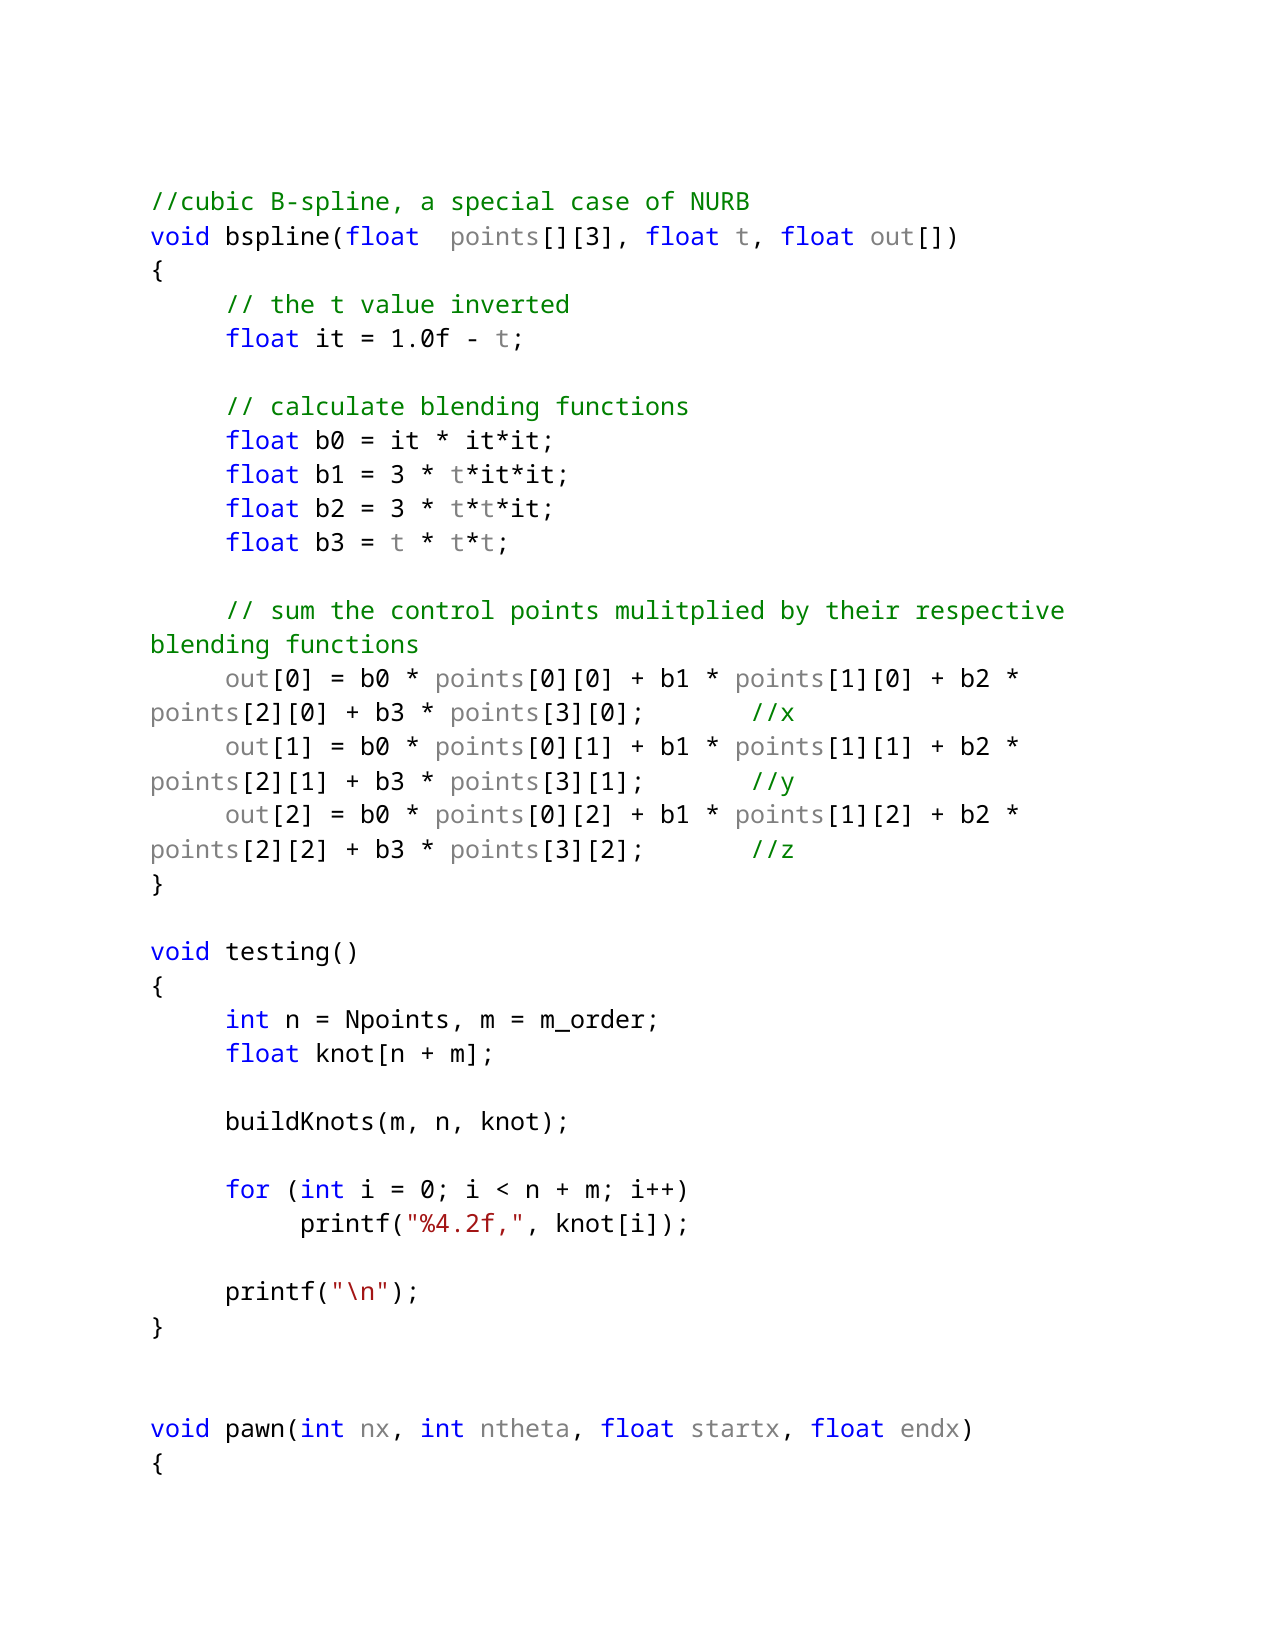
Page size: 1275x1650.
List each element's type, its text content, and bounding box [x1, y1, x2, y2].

text float b1 = 3 * t*it*it; [150, 457, 1125, 491]
text } [150, 865, 1125, 899]
text float b3 = t * t*t; [150, 525, 1125, 559]
text out[2] = b0 * points[0][2] + b1 * points[1][2] + b2 * points[2][2] + b3 * points[3][2]; //z [150, 797, 1125, 865]
text for (int i = 0; i < n + m; i++) [150, 1172, 1125, 1206]
text // calculate blending functions [150, 388, 1125, 422]
text buildKnots(m, n, knot); [150, 1104, 1125, 1138]
text printf("%4.2f,", knot[i]); [150, 1206, 1125, 1240]
text float b2 = 3 * t*t*it; [150, 491, 1125, 525]
text // sum the control points mulitplied by their respective blending functions [150, 593, 1125, 661]
text //cubic B-spline, a special case of NURB [150, 184, 1125, 218]
text printf("\n"); [150, 1274, 1125, 1308]
text void pawn(int nx, int ntheta, float startx, float endx) [150, 1410, 1125, 1444]
text // the t value inverted [150, 286, 1125, 320]
text int n = Npoints, m = m_order; [150, 1002, 1125, 1036]
text { [150, 967, 1125, 1002]
text void bspline(float points[][3], float t, float out[]) [150, 218, 1125, 252]
text float it = 1.0f - t; [150, 320, 1125, 354]
text out[0] = b0 * points[0][0] + b1 * points[1][0] + b2 * points[2][0] + b3 * points[3][0]; //x [150, 661, 1125, 729]
text { [150, 252, 1125, 286]
text float b0 = it * it*it; [150, 422, 1125, 457]
text float knot[n + m]; [150, 1036, 1125, 1070]
text { [150, 1444, 1125, 1478]
text void testing() [150, 933, 1125, 967]
text out[1] = b0 * points[0][1] + b1 * points[1][1] + b2 * points[2][1] + b3 * points[3][1]; //y [150, 729, 1125, 797]
text } [150, 1308, 1125, 1342]
